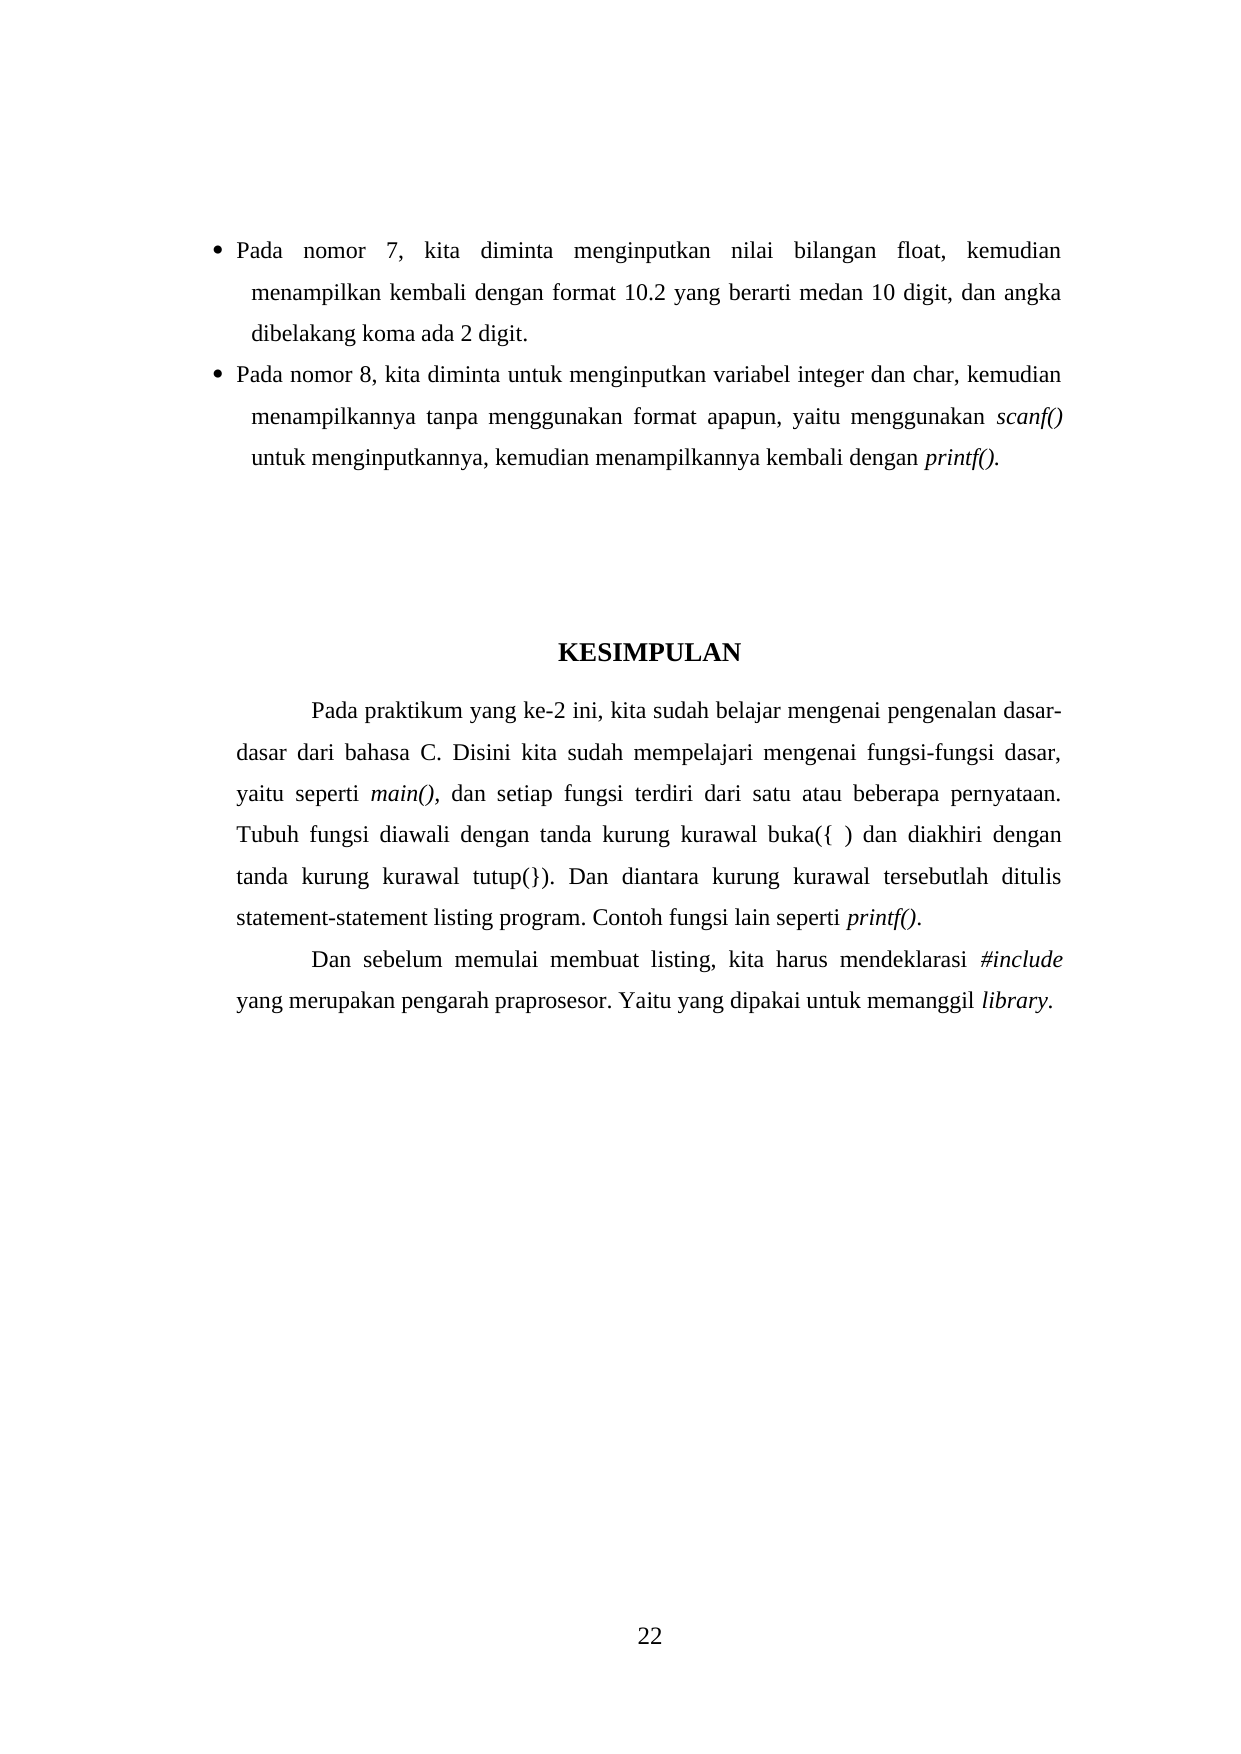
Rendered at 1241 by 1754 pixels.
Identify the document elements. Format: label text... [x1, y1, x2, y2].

list Pada nomor 7, kita diminta menginputkan nilai bilangan float, kemudian menampilkan kembali dengan format 10.2 yang berarti medan 10 digit, dan angka dibelakang koma ada 2 digit. [213, 236, 1063, 347]
list Pada nomor 8, kita diminta untuk menginputkan variabel integer dan char, kemudian menampilkannya tanpa menggunakan format apapun, yaitu menggunakan scanf() untuk menginputkannya, kemudian menampilkannya kembali dengan printf(). [213, 360, 1063, 471]
text KESIMPULAN [236, 637, 1063, 668]
text Pada praktikum yang ke-2 ini, kita sudah belajar mengenai pengenalan dasar-dasar dari bahasa C. Disini kita sudah mempelajari mengenai fungsi-fungsi dasar, yaitu seperti main(), dan setiap fungsi terdiri dari satu atau beberapa pernyataan. Tubuh fungsi diawali dengan tanda kurung kurawal buka({ ) dan diakhiri dengan tanda kurung kurawal tutup(}). Dan diantara kurung kurawal tersebutlah ditulis statement-statement listing program. Contoh fungsi lain seperti printf(). [236, 696, 1063, 931]
text Dan sebelum memulai membuat listing, kita harus mendeklarasi #include yang merupakan pengarah praprosesor. Yaitu yang dipakai untuk memanggil library. [236, 944, 1063, 1013]
